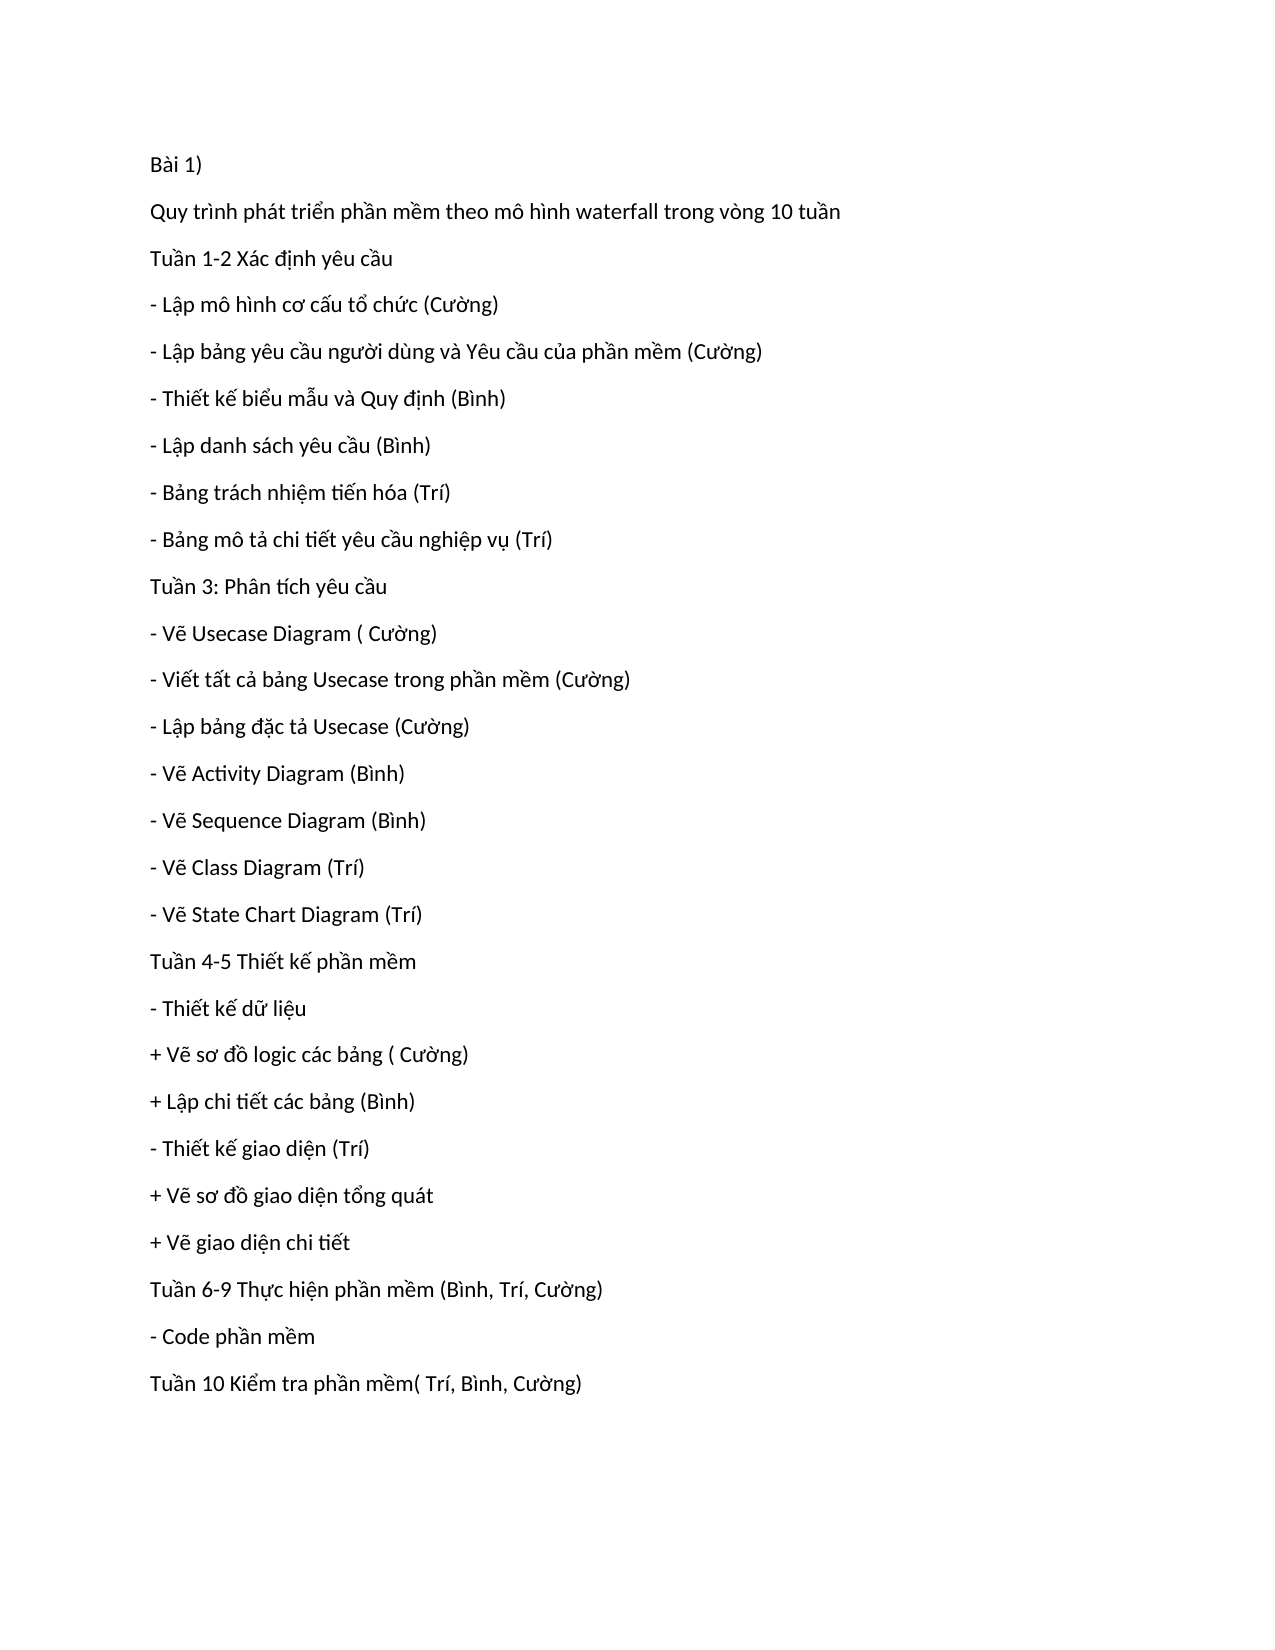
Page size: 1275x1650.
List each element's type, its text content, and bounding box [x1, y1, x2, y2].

text - Vẽ Activity Diagram (Bình) [150, 759, 1125, 787]
text Tuần 1-2 Xác định yêu cầu [150, 244, 1125, 272]
text Tuần 3: Phân tích yêu cầu [150, 572, 1125, 600]
text - Lập danh sách yêu cầu (Bình) [150, 431, 1125, 459]
text - Vẽ State Chart Diagram (Trí) [150, 900, 1125, 928]
text Bài 1) [150, 150, 1125, 178]
text - Vẽ Sequence Diagram (Bình) [150, 806, 1125, 834]
text - Bảng trách nhiệm tiến hóa (Trí) [150, 478, 1125, 506]
text Quy trình phát triển phần mềm theo mô hình waterfall trong vòng 10 tuần [150, 197, 1125, 225]
text + Vẽ giao diện chi tiết [150, 1228, 1125, 1256]
text + Vẽ sơ đồ giao diện tổng quát [150, 1181, 1125, 1209]
text - Lập bảng đặc tả Usecase (Cường) [150, 712, 1125, 741]
text Tuần 4-5 Thiết kế phần mềm [150, 947, 1125, 975]
text - Vẽ Class Diagram (Trí) [150, 853, 1125, 881]
text - Thiết kế dữ liệu [150, 994, 1125, 1022]
text - Thiết kế biểu mẫu và Quy định (Bình) [150, 384, 1125, 412]
text - Lập mô hình cơ cấu tổ chức (Cường) [150, 291, 1125, 319]
text - Code phần mềm [150, 1322, 1125, 1350]
text - Viết tất cả bảng Usecase trong phần mềm (Cường) [150, 666, 1125, 694]
text Tuần 6-9 Thực hiện phần mềm (Bình, Trí, Cường) [150, 1275, 1125, 1303]
text - Thiết kế giao diện (Trí) [150, 1134, 1125, 1162]
text + Vẽ sơ đồ logic các bảng ( Cường) [150, 1041, 1125, 1069]
text - Vẽ Usecase Diagram ( Cường) [150, 619, 1125, 647]
text - Lập bảng yêu cầu người dùng và Yêu cầu của phần mềm (Cường) [150, 337, 1125, 366]
text + Lập chi tiết các bảng (Bình) [150, 1087, 1125, 1116]
text Tuần 10 Kiểm tra phần mềm( Trí, Bình, Cường) [150, 1369, 1125, 1397]
text - Bảng mô tả chi tiết yêu cầu nghiệp vụ (Trí) [150, 525, 1125, 553]
